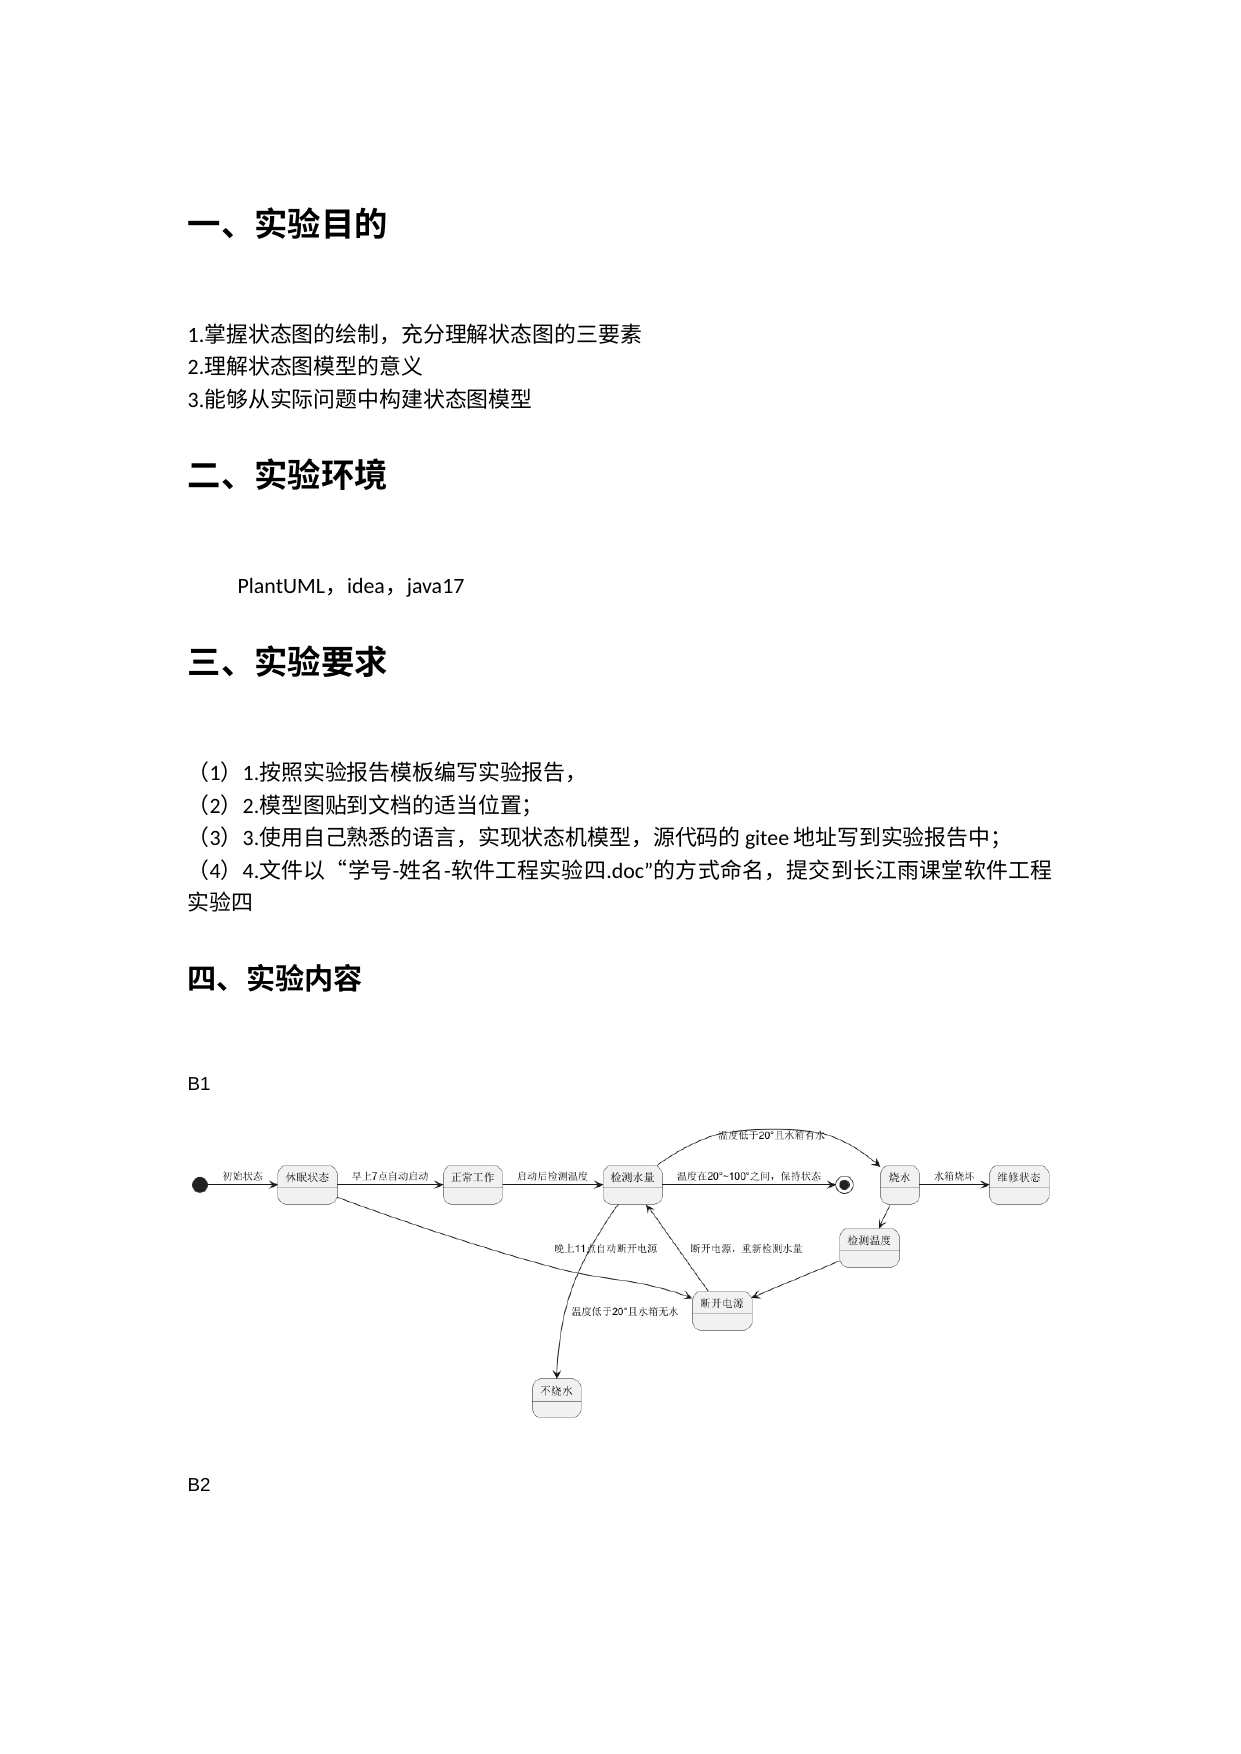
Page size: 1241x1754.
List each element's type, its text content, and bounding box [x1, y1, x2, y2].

picture [187, 1121, 1053, 1421]
subtitle 二、实验环境 [187, 441, 1053, 506]
list 1.按照实验报告模板编写实验报告， [187, 755, 1053, 787]
text B1 [187, 1067, 1053, 1100]
text B2 [187, 1468, 1053, 1501]
text PlantUML，idea，java17 [187, 568, 1053, 601]
list 2.模型图贴到文档的适当位置； [187, 787, 1053, 820]
list 4.文件以“学号-姓名-软件工程实验四.doc”的方式命名，提交到长江雨课堂软件工程实验四 [187, 852, 1053, 917]
subtitle 一、实验目的 [187, 189, 1053, 254]
text 1.掌握状态图的绘制，充分理解状态图的三要素 2.理解状态图模型的意义 3.能够从实际问题中构建状态图模型 [187, 316, 1053, 414]
list 3.使用自己熟悉的语言，实现状态机模型，源代码的gitee地址写到实验报告中； [187, 820, 1053, 852]
subtitle 四、实验内容 [187, 944, 1053, 1009]
subtitle 三、实验要求 [187, 628, 1053, 693]
